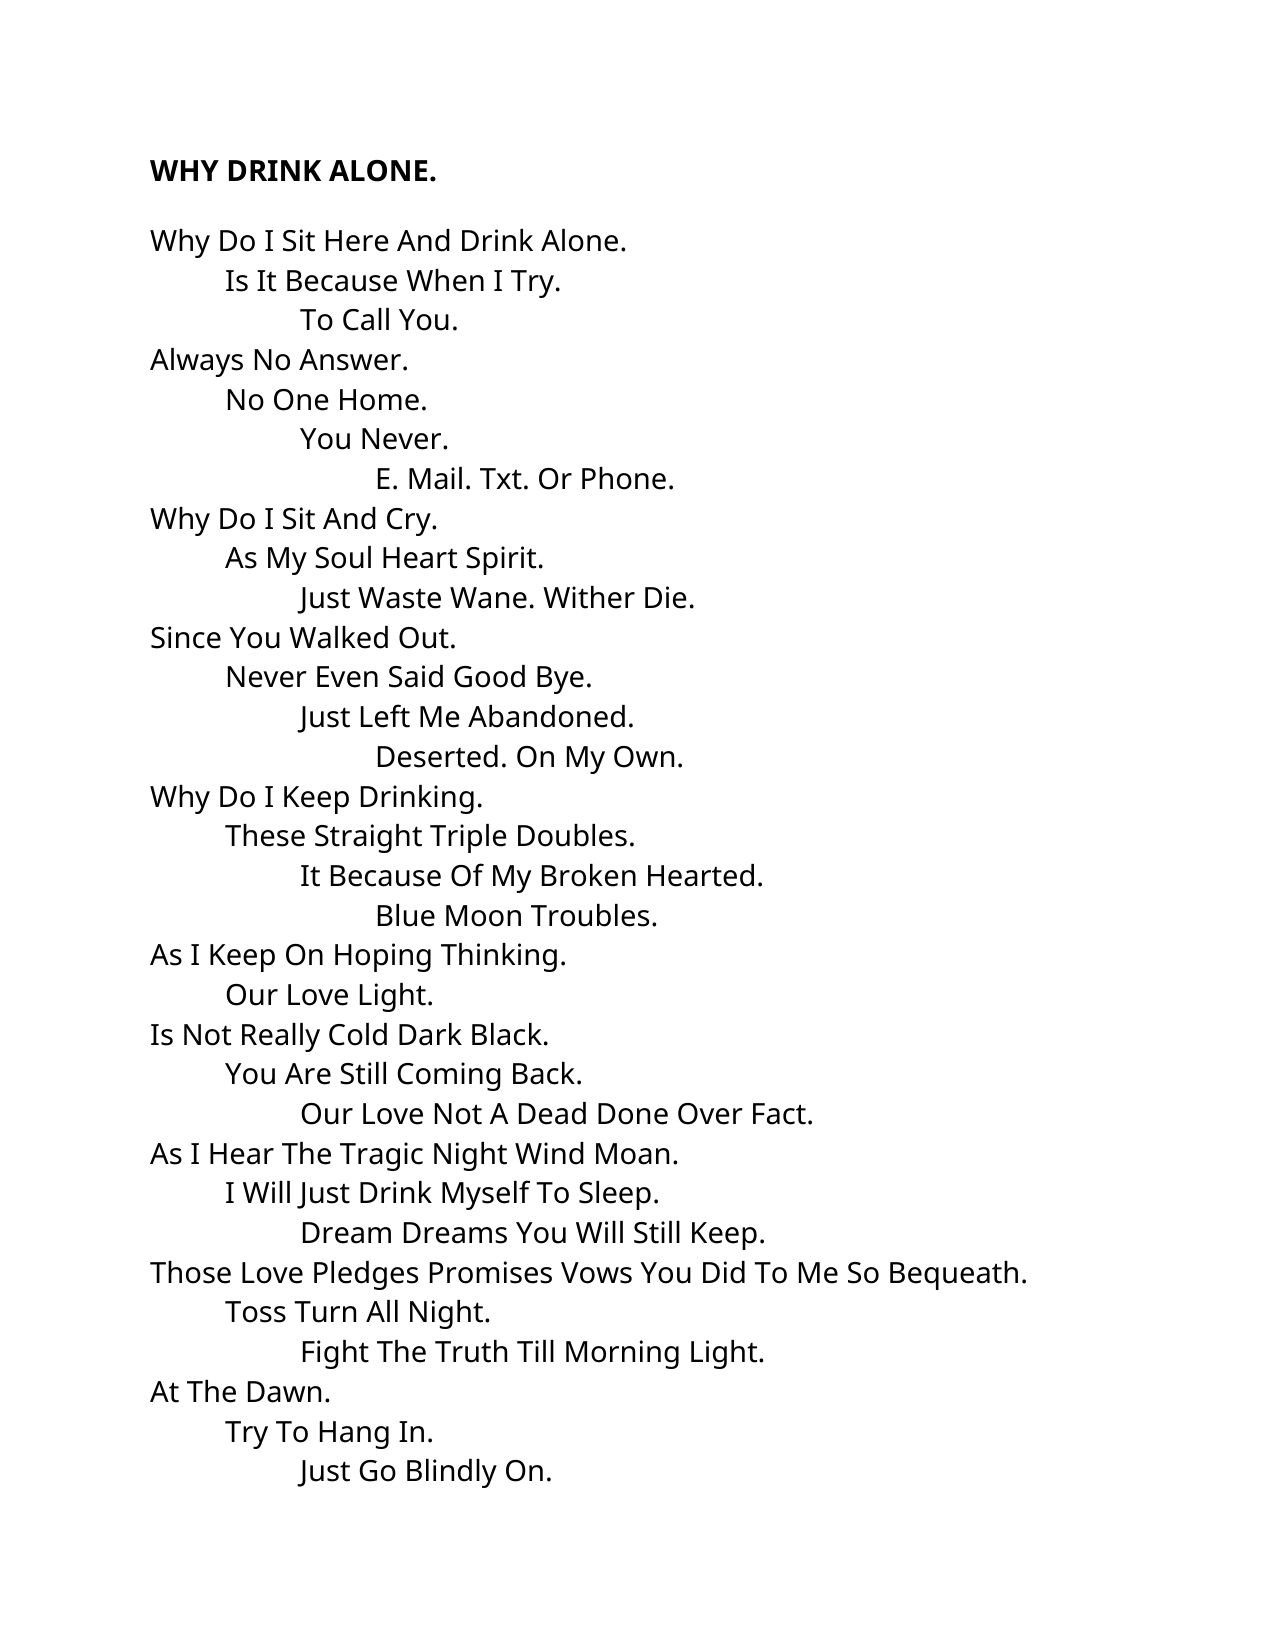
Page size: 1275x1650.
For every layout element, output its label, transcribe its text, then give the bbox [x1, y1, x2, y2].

text Since You Walked Out. [150, 617, 1125, 657]
text Our Love Not A Dead Done Over Fact. [225, 1093, 1125, 1133]
text WHY DRINK ALONE. [150, 150, 1125, 220]
text Blue Moon Troubles. [300, 895, 1125, 934]
text Our Love Light. [150, 974, 1125, 1014]
text Dream Dreams You Will Still Keep. [225, 1212, 1125, 1252]
text As I Keep On Hoping Thinking. [150, 934, 1125, 974]
text Just Waste Wane. Wither Die. [225, 577, 1125, 617]
text No One Home. [150, 379, 1125, 419]
text Always No Answer. [150, 339, 1125, 379]
text Try To Hang In. [150, 1411, 1125, 1451]
text These Straight Triple Doubles. [150, 816, 1125, 855]
text E. Mail. Txt. Or Phone. [300, 458, 1125, 498]
text You Are Still Coming Back. [150, 1054, 1125, 1093]
text Those Love Pledges Promises Vows You Did To Me So Bequeath. [150, 1252, 1125, 1292]
text To Call You. [225, 299, 1125, 339]
text Deserted. On My Own. [300, 736, 1125, 776]
text As I Hear The Tragic Night Wind Moan. [150, 1133, 1125, 1173]
text Just Go Blindly On. [225, 1451, 1125, 1490]
text Is It Because When I Try. [150, 260, 1125, 299]
text Toss Turn All Night. [150, 1292, 1125, 1331]
text Never Even Said Good Bye. [150, 657, 1125, 696]
text It Because Of My Broken Hearted. [225, 855, 1125, 895]
text Why Do I Keep Drinking. [150, 776, 1125, 816]
text Why Do I Sit Here And Drink Alone. [150, 220, 1125, 260]
text Why Do I Sit And Cry. [150, 498, 1125, 538]
text As My Soul Heart Spirit. [150, 538, 1125, 577]
text You Never. [225, 419, 1125, 458]
text I Will Just Drink Myself To Sleep. [225, 1173, 1125, 1212]
text At The Dawn. [150, 1371, 1125, 1411]
text Just Left Me Abandoned. [225, 696, 1125, 736]
text Fight The Truth Till Morning Light. [225, 1331, 1125, 1371]
text Is Not Really Cold Dark Black. [150, 1014, 1125, 1054]
